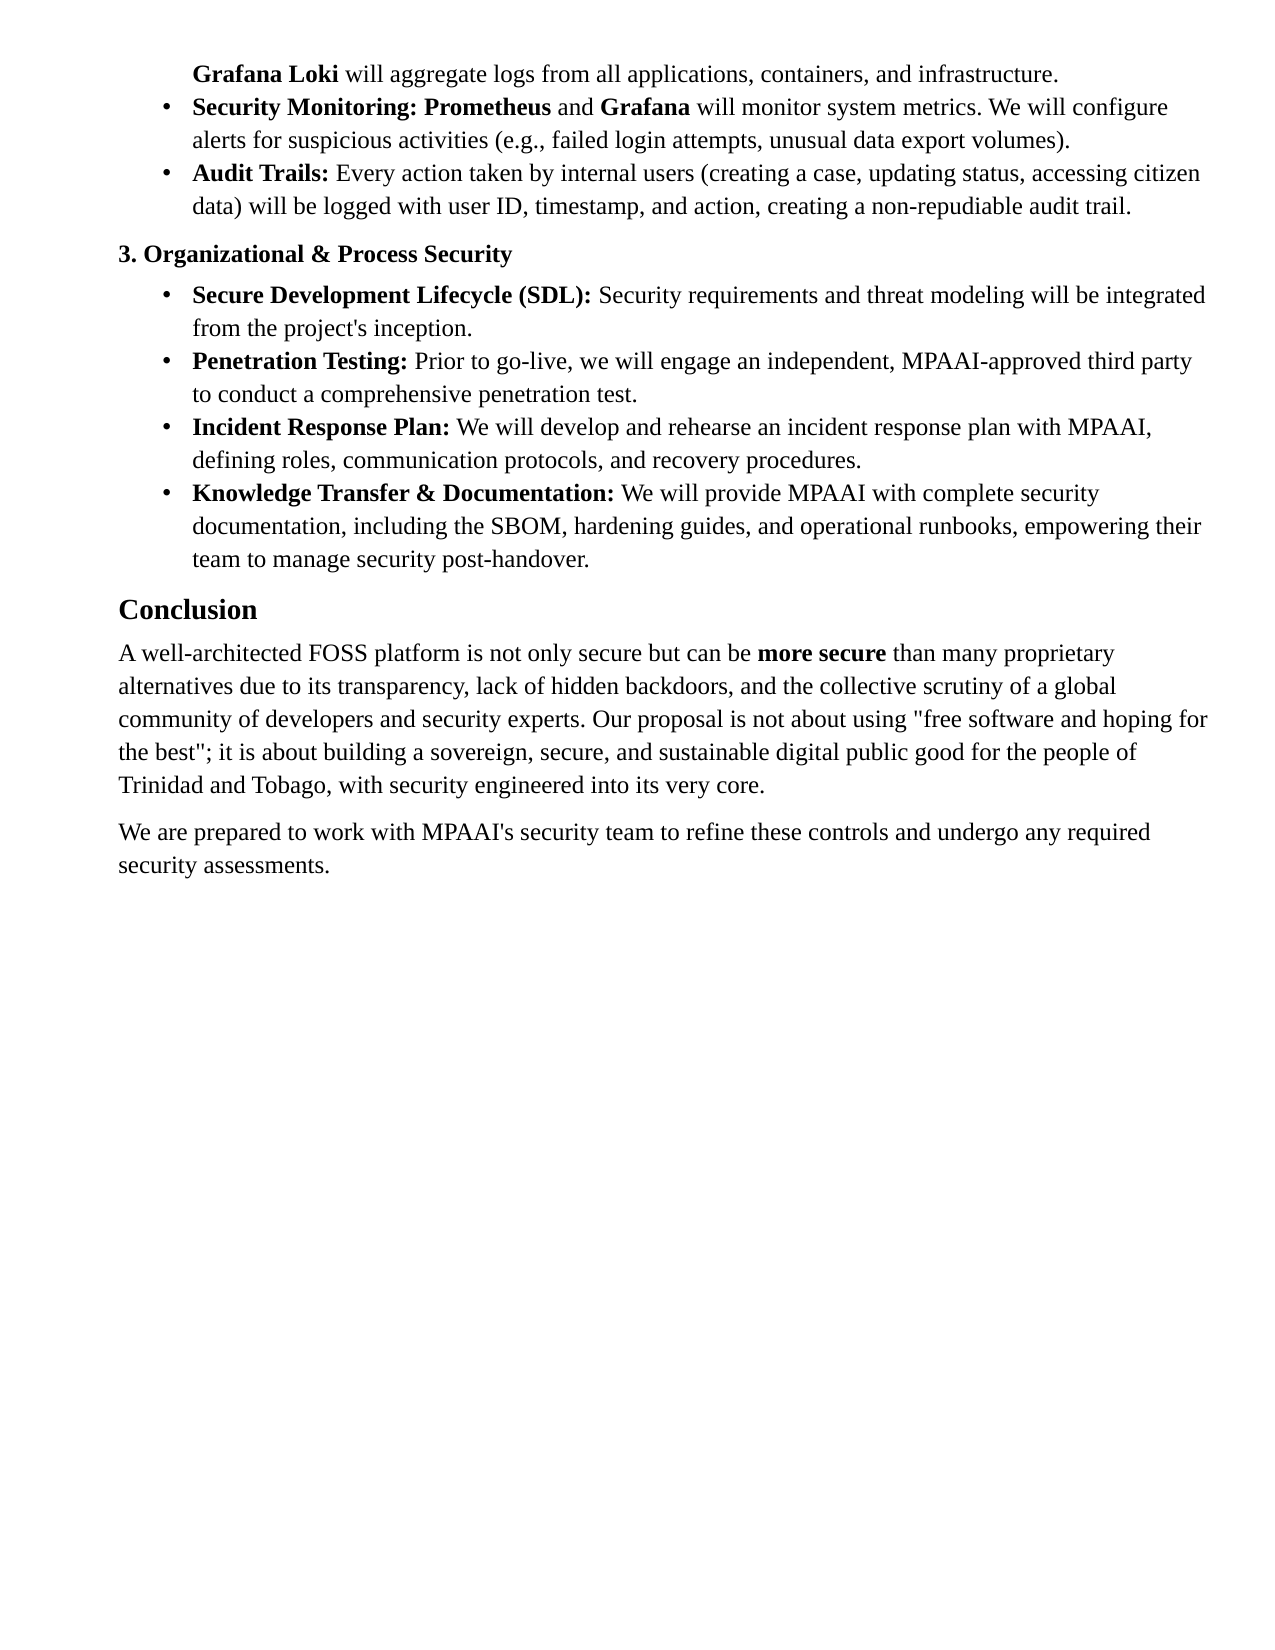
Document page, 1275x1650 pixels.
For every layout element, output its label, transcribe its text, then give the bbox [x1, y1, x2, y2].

list Audit Trails: Every action taken by internal users (creating a case, updating status, accessing citizen data) will be logged with user ID, timestamp, and action, creating a non-repudiable audit trail. [162, 158, 1216, 220]
list Incident Response Plan: We will develop and rehearse an incident response plan with MPAAI, defining roles, communication protocols, and recovery procedures. [162, 412, 1216, 474]
list Knowledge Transfer & Documentation: We will provide MPAAI with complete security documentation, including the SBOM, hardening guides, and operational runbooks, empowering their team to manage security post-handover. [162, 478, 1216, 573]
subtitle Conclusion [118, 592, 1216, 625]
list Penetration Testing: Prior to go-live, we will engage an independent, MPAAI-approved third party to conduct a comprehensive penetration test. [162, 346, 1216, 408]
subtitle 3. Organizational & Process Security [118, 239, 1216, 267]
text A well-architected FOSS platform is not only secure but can be more secure than many proprietary alternatives due to its transparency, lack of hidden backdoors, and the collective scrutiny of a global community of developers and security experts. Our proposal is not about using "free software and hoping for the best"; it is about building a sovereign, secure, and sustainable digital public good for the people of Trinidad and Tobago, with security engineered into its very core. [118, 638, 1216, 799]
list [162, 59, 1216, 88]
list Secure Development Lifecycle (SDL): Security requirements and threat modeling will be integrated from the project's inception. [162, 280, 1216, 342]
list Security Monitoring: Prometheus and Grafana will monitor system metrics. We will configure alerts for suspicious activities (e.g., failed login attempts, unusual data export volumes). [162, 92, 1216, 154]
text We are prepared to work with MPAAI's security team to refine these controls and undergo any required security assessments. [118, 817, 1216, 879]
